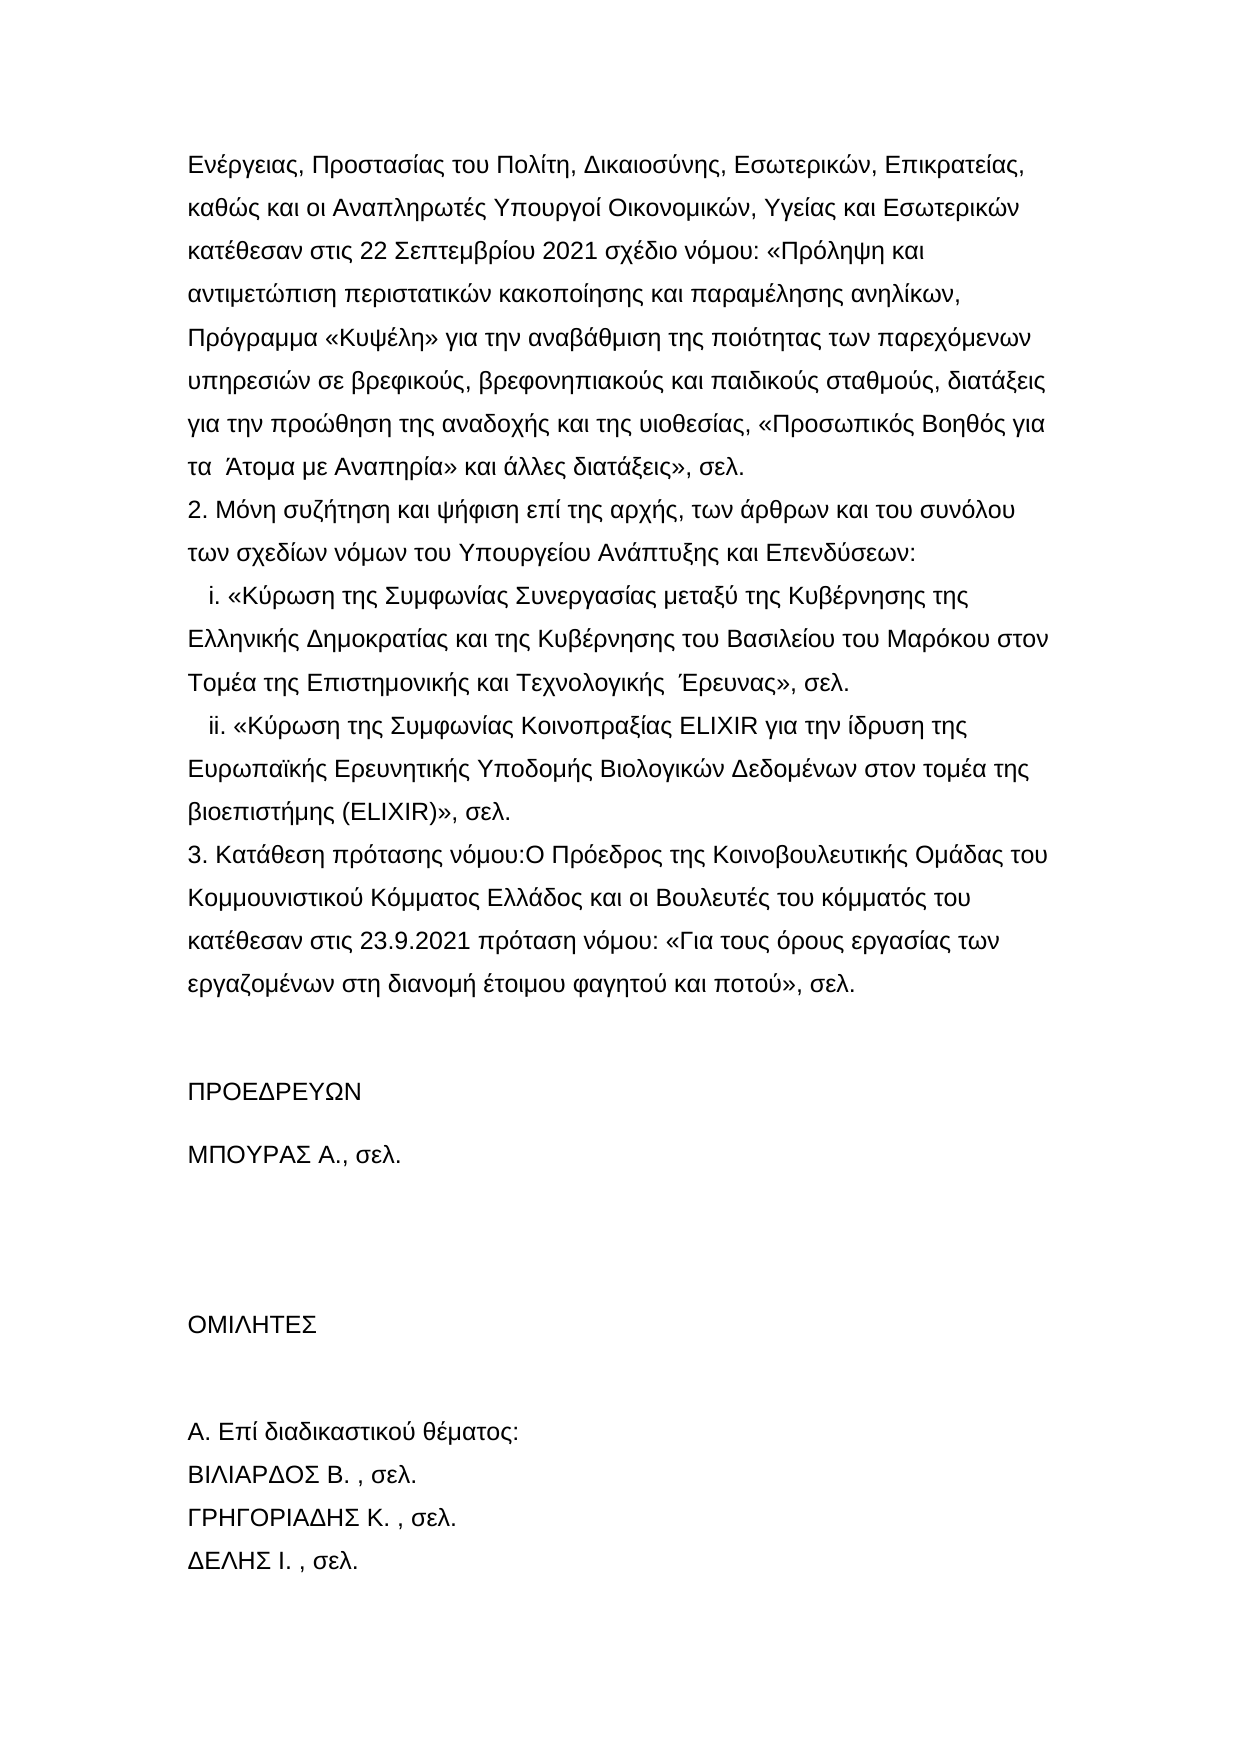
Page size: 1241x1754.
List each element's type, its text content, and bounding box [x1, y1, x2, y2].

text ΟΜΙΛΗΤΕΣ [187, 1310, 1053, 1339]
text ΜΠΟΥΡΑΣ Α., σελ. [187, 1140, 1053, 1169]
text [187, 1374, 1053, 1575]
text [187, 150, 1053, 998]
text ΠΡΟΕΔΡΕΥΩΝ [187, 1076, 1053, 1105]
